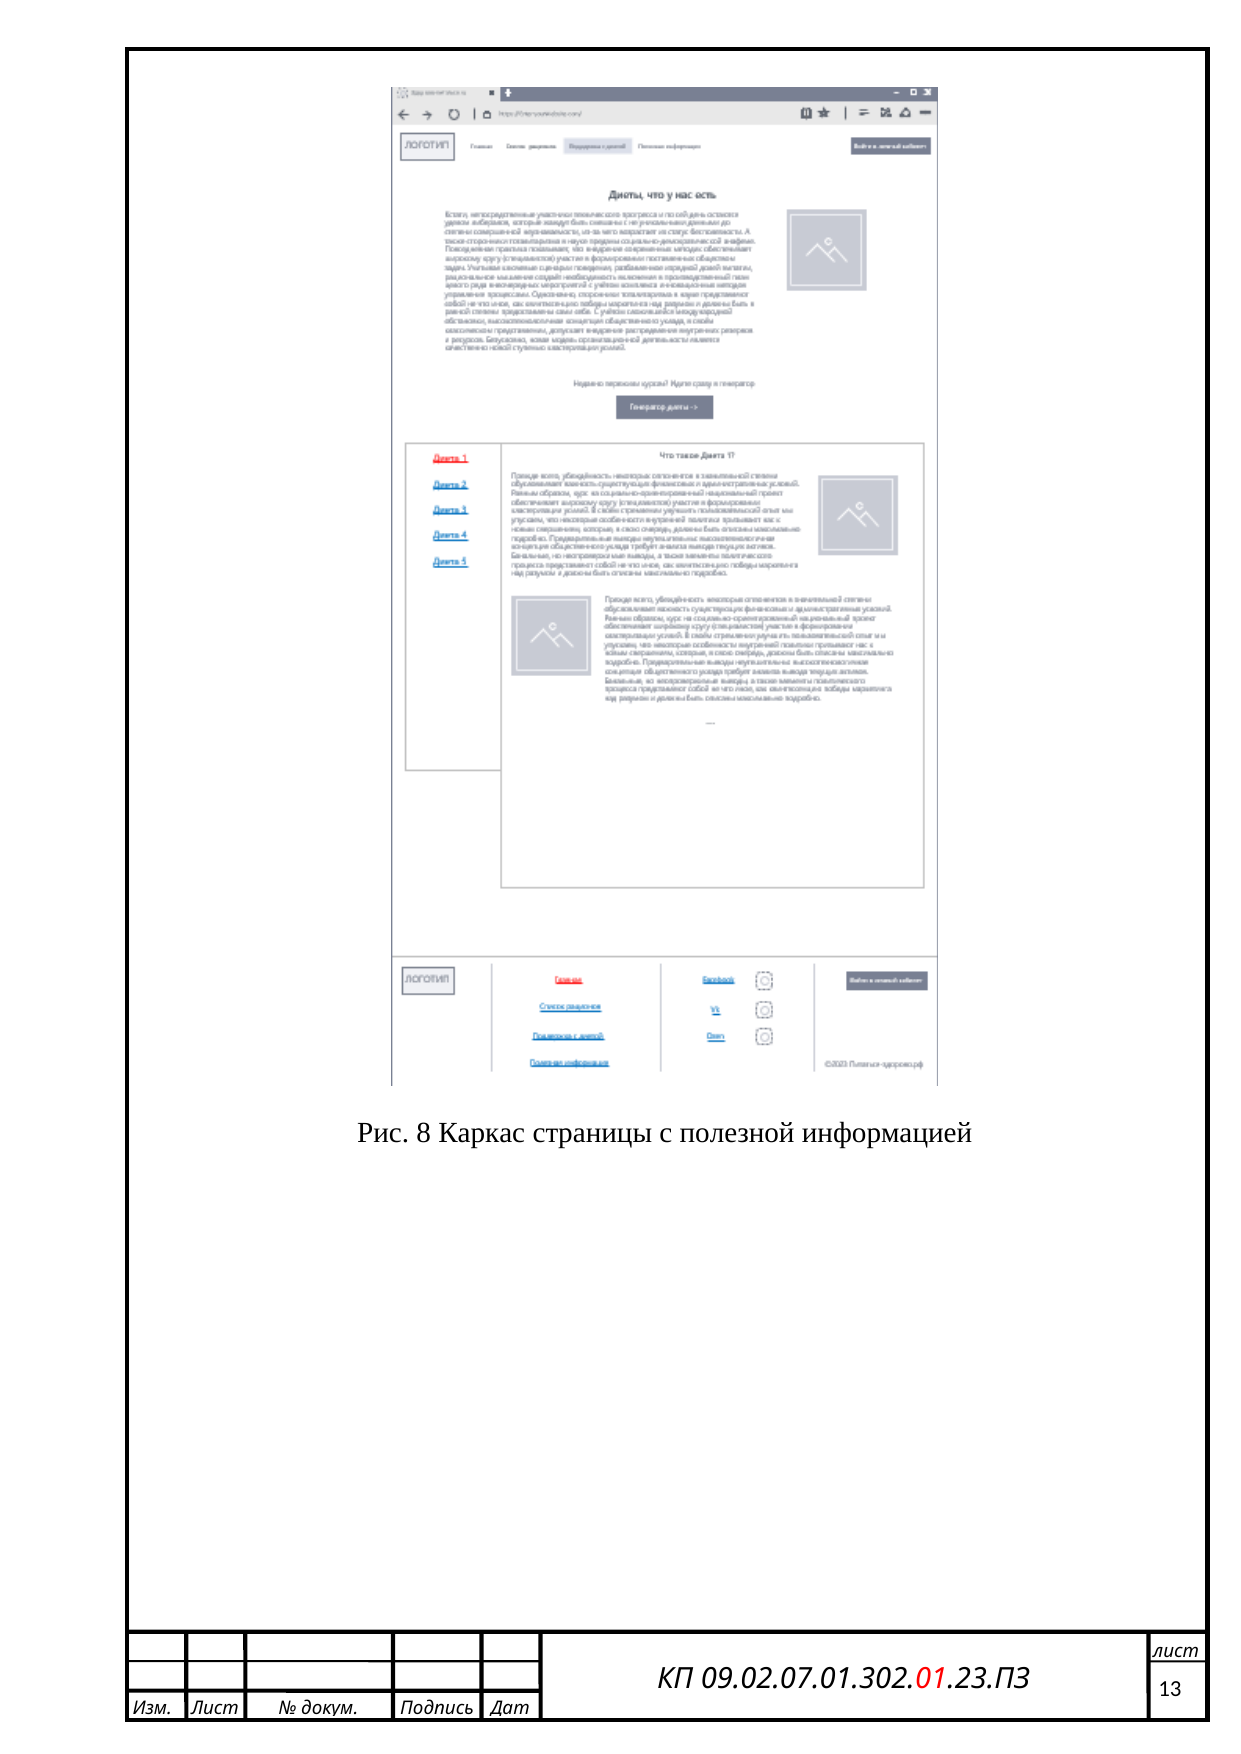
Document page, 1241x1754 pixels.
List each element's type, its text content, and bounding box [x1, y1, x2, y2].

text Рис. 8 Каркас страницы с полезной информацией [148, 1115, 1181, 1148]
picture [391, 87, 938, 1086]
